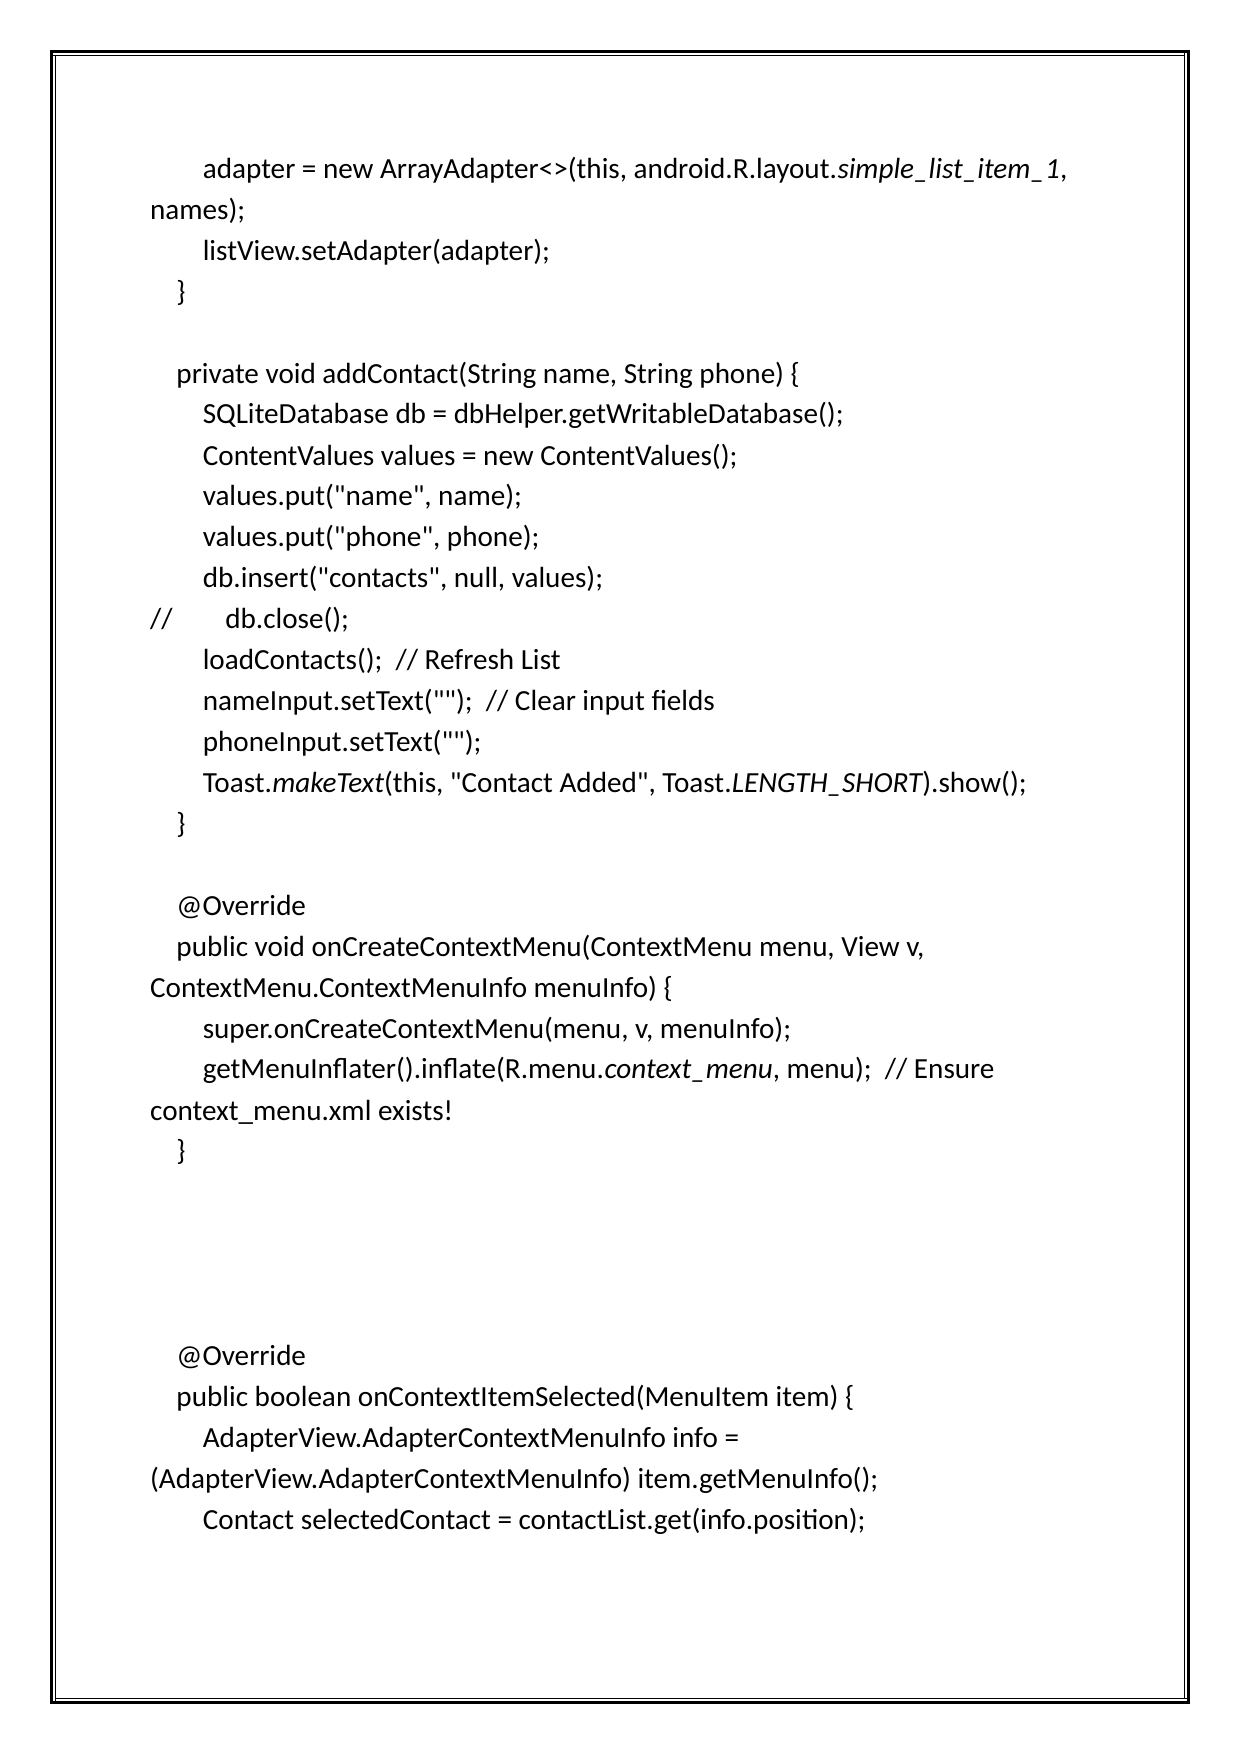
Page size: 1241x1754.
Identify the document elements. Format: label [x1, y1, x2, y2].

text [150, 150, 1090, 1577]
